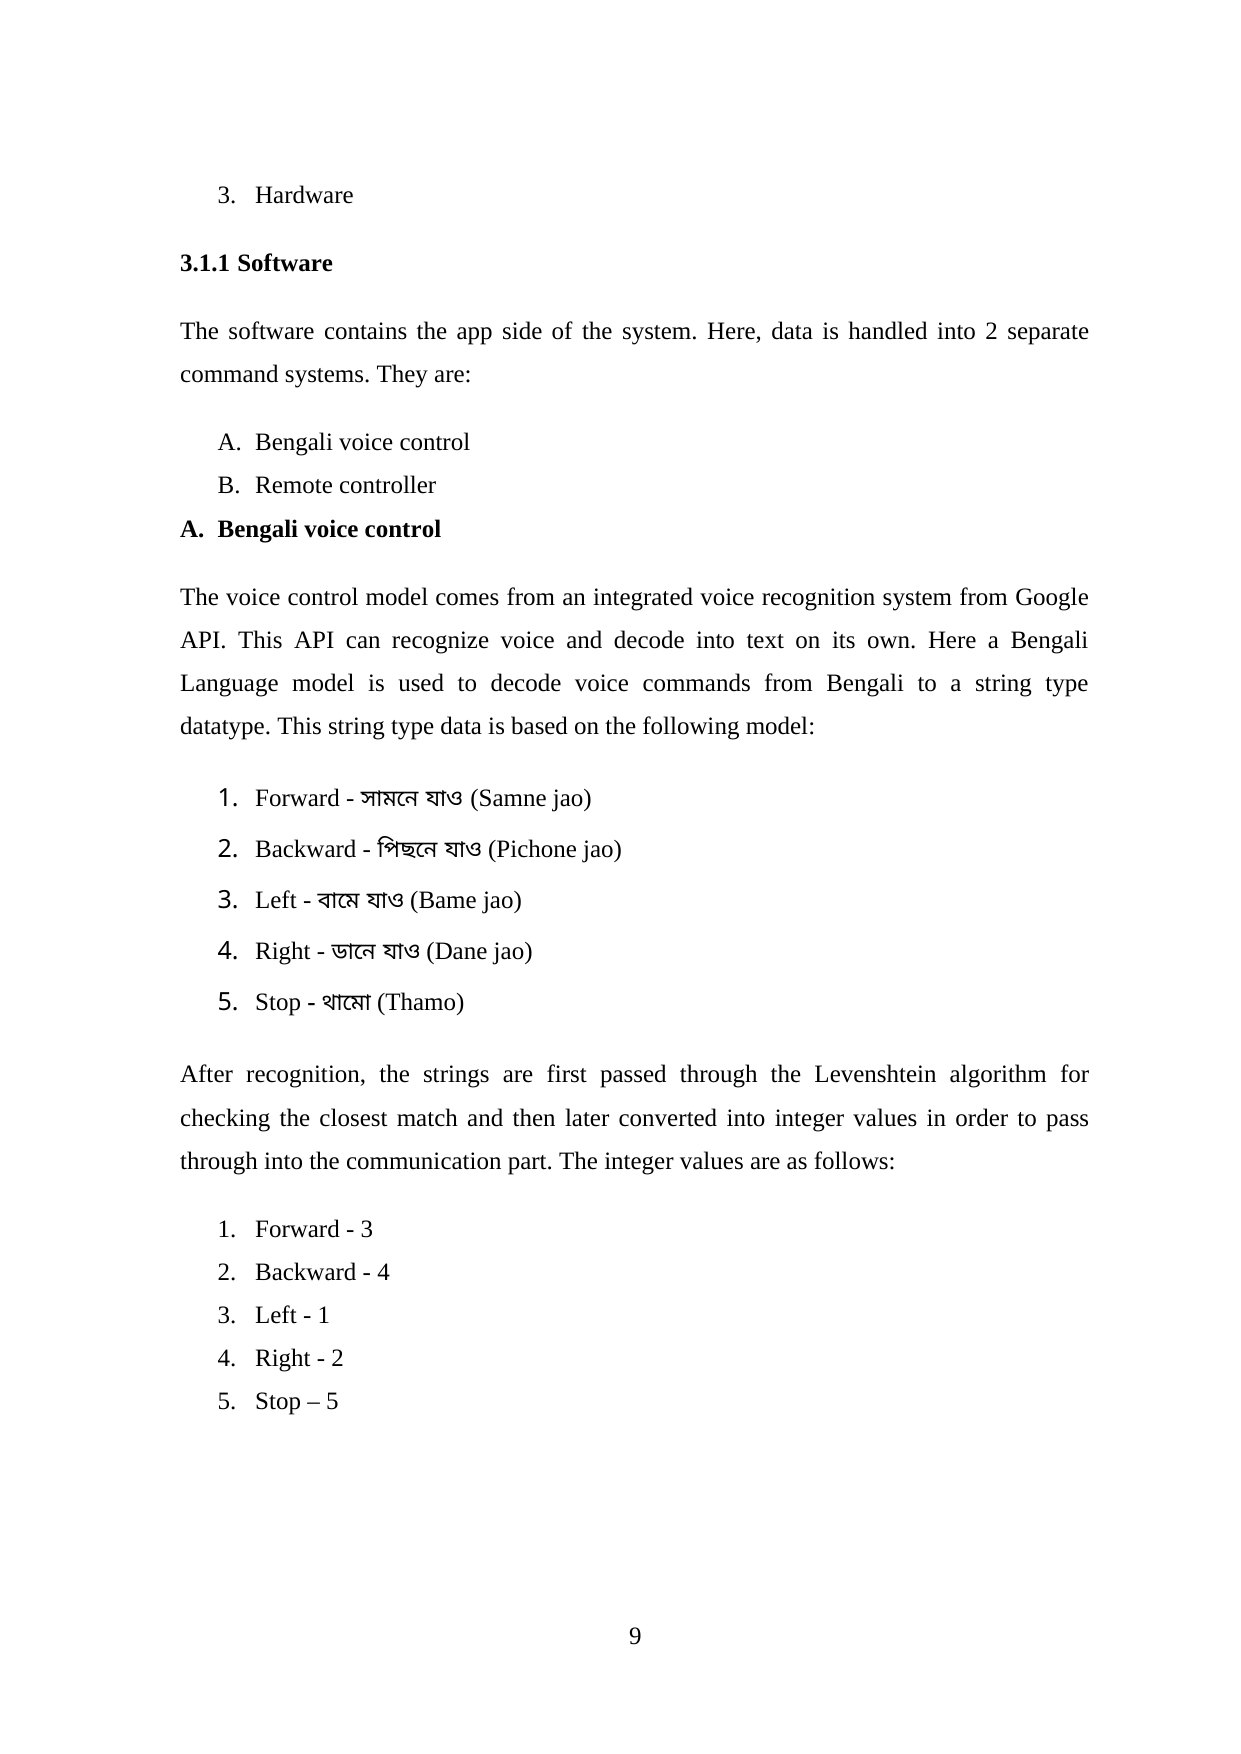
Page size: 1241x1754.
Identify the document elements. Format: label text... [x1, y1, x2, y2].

text The software contains the app side of the system. Here, data is handled into 2 separate command systems. They are: [180, 316, 1090, 388]
list Hardware [217, 180, 1090, 209]
list Stop - থামো (Thamo) [217, 983, 1090, 1018]
list Bengali voice control [217, 427, 1090, 456]
list Forward - 3 [217, 1214, 1090, 1243]
list Left - 1 [217, 1300, 1090, 1329]
list Right - ডানে যাও (Dane jao) [217, 932, 1090, 967]
text After recognition, the strings are first passed through the Levenshtein algorithm for checking the closest match and then later converted into integer values in order to pass through into the communication part. The integer values are as follows: [180, 1059, 1090, 1174]
list Remote controller [217, 471, 1090, 499]
list Backward - 4 [217, 1257, 1090, 1286]
text The voice control model comes from an integrated voice recognition system from Google API. This API can recognize voice and decode into text on its own. Here a Bengali Language model is used to decode voice commands from Bengali to a string type datatype. This string type data is based on the following model: [180, 582, 1090, 740]
list Forward - সামনে যাও (Samne jao) [217, 779, 1090, 813]
text Software [180, 248, 1090, 277]
list Stop – 5 [217, 1386, 1090, 1415]
list Left - বামে যাও (Bame jao) [217, 881, 1090, 916]
list Backward - পিছনে যাও (Pichone jao) [217, 830, 1090, 864]
list Right - 2 [217, 1343, 1090, 1372]
list Bengali voice control [180, 514, 1090, 542]
